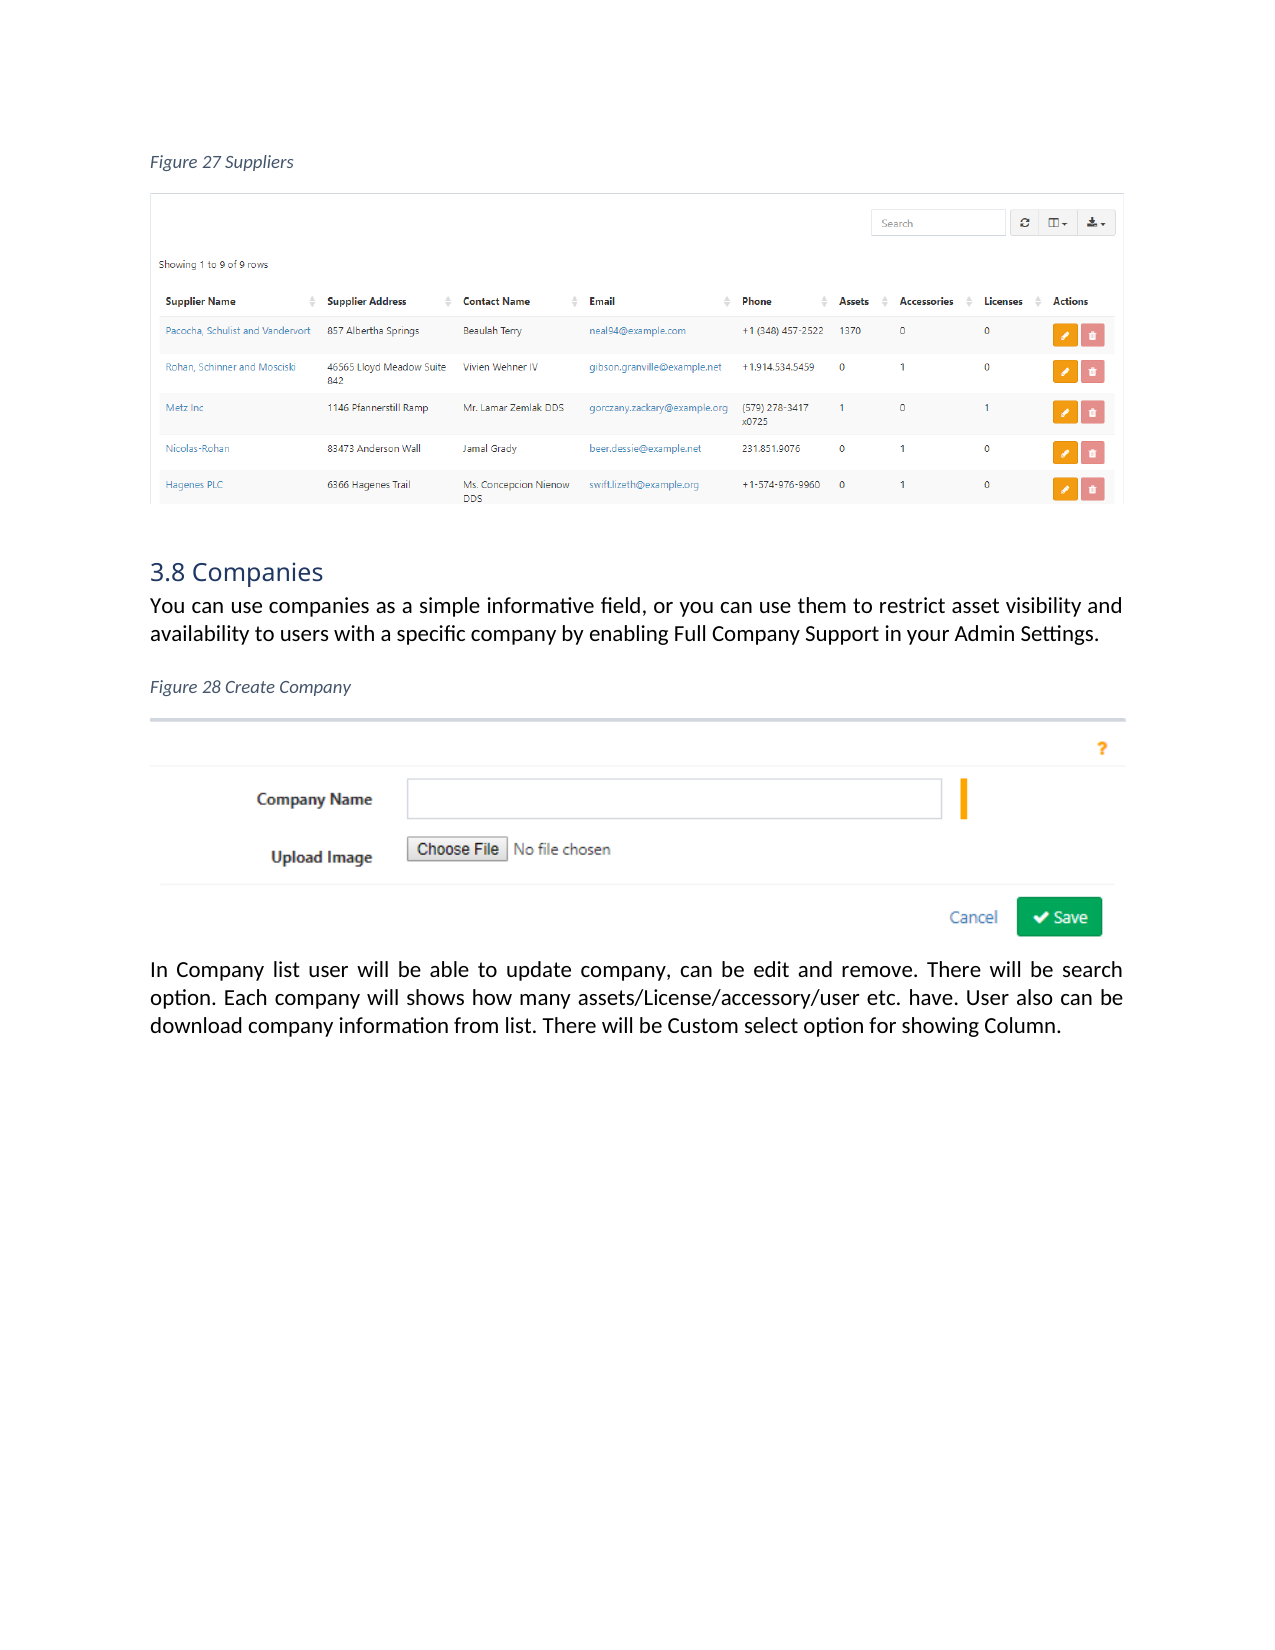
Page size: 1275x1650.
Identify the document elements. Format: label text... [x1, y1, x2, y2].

text In Company list user will be able to update company, can be edit and remove. There will be search option. Each company will shows how many assets/License/accessory/user etc. have. User also can be download company information from list. There will be Custom select option for showing Column. [150, 955, 1125, 1039]
subtitle 3.8 Companies [150, 554, 1125, 588]
picture [150, 193, 1124, 504]
text You can use companies as a simple informative field, or you can use them to restrict asset visibility and availability to users with a specific company by enabling Full Company Support in your Admin Settings. [150, 591, 1125, 647]
picture [150, 718, 1126, 955]
